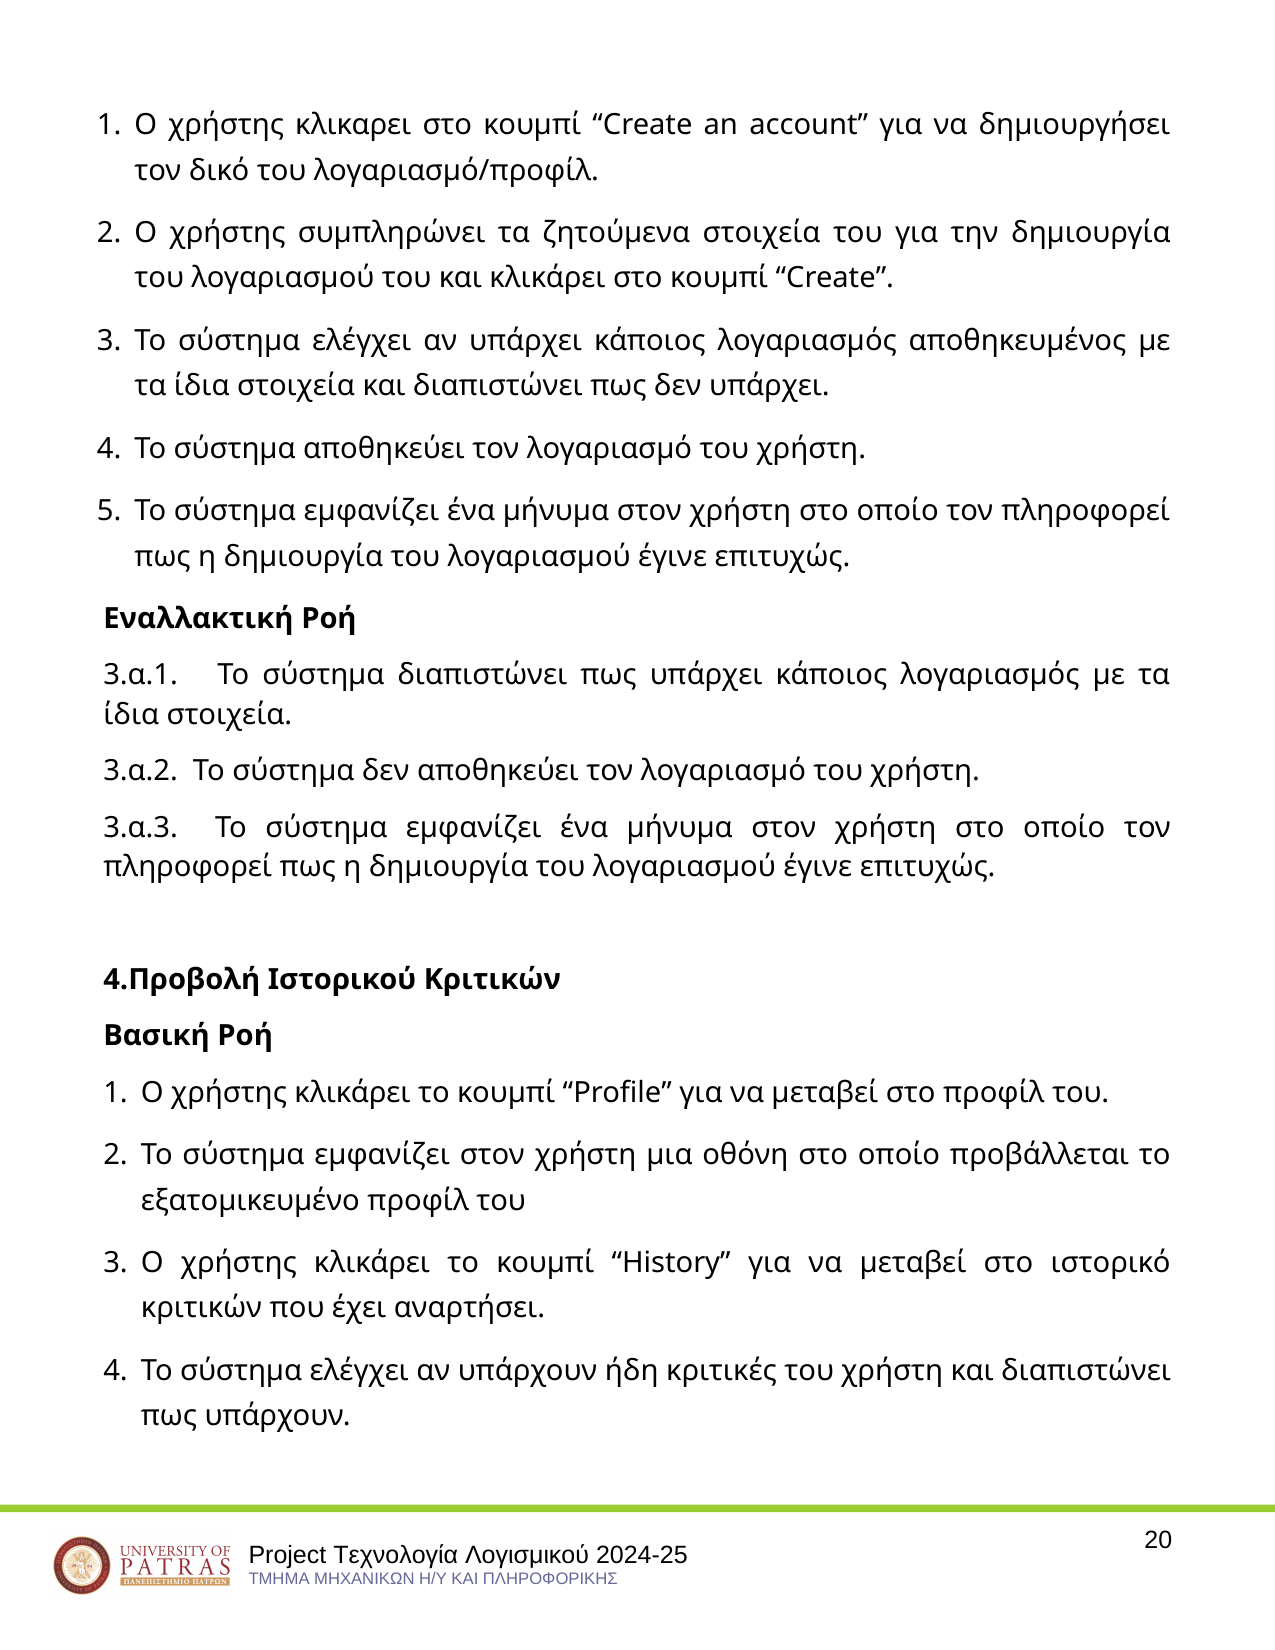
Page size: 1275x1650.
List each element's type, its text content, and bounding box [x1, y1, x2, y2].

text 3.α.1. Το σύστημα διαπιστώνει πως υπάρχει κάποιος λογαριασμός με τα ίδια στοιχεία. [103, 653, 1172, 733]
list Το σύστημα εμφανίζει ένα μήνυμα στον χρήστη στο οποίο τον πληροφορεί πως η δημιουργία του λογαριασμού έγινε επιτυχώς. [97, 489, 1172, 574]
list Ο χρήστης κλικάρει το κουμπί “History” για να μεταβεί στο ιστορικό κριτικών που έχει αναρτήσει. [103, 1241, 1172, 1326]
text Βασική Ροή [103, 1014, 1172, 1054]
list Ο χρήστης κλικαρει στο κουμπί “Create an account” για να δημιουργήσει τον δικό του λογαριασμό/προφίλ. [97, 103, 1172, 188]
text 3.α.3. Το σύστημα εμφανίζει ένα μήνυμα στον χρήστη στο οποίο τον πληροφορεί πως η δημιουργία του λογαριασμού έγινε επιτυχώς. [103, 806, 1172, 885]
list Το σύστημα εμφανίζει στον χρήστη μια οθόνη στο οποίο προβάλλεται το εξατομικευμένο προφίλ του [103, 1133, 1172, 1218]
list Το σύστημα ελέγχει αν υπάρχουν ήδη κριτικές του χρήστη και διαπιστώνει πως υπάρχουν. [103, 1349, 1172, 1434]
text Εναλλακτική Ροή [103, 597, 1172, 637]
list Το σύστημα αποθηκεύει τον λογαριασμό του χρήστη. [97, 427, 1172, 467]
list Ο χρήστης συμπληρώνει τα ζητούμενα στοιχεία του για την δημιουργία του λογαριασμού του και κλικάρει στο κουμπί “Create”. [97, 211, 1172, 296]
list Ο χρήστης κλικάρει το κουμπί “Profile” για να μεταβεί στο προφίλ του. [103, 1071, 1172, 1111]
list Το σύστημα ελέγχει αν υπάρχει κάποιος λογαριασμός αποθηκευμένος με τα ίδια στοιχεία και διαπιστώνει πως δεν υπάρχει. [97, 319, 1172, 404]
text 4.Προβολή Ιστορικού Κριτικών [103, 958, 1172, 998]
text 3.α.2. Το σύστημα δεν αποθηκεύει τον λογαριασμό του χρήστη. [103, 749, 1172, 789]
picture [48, 1532, 235, 1600]
